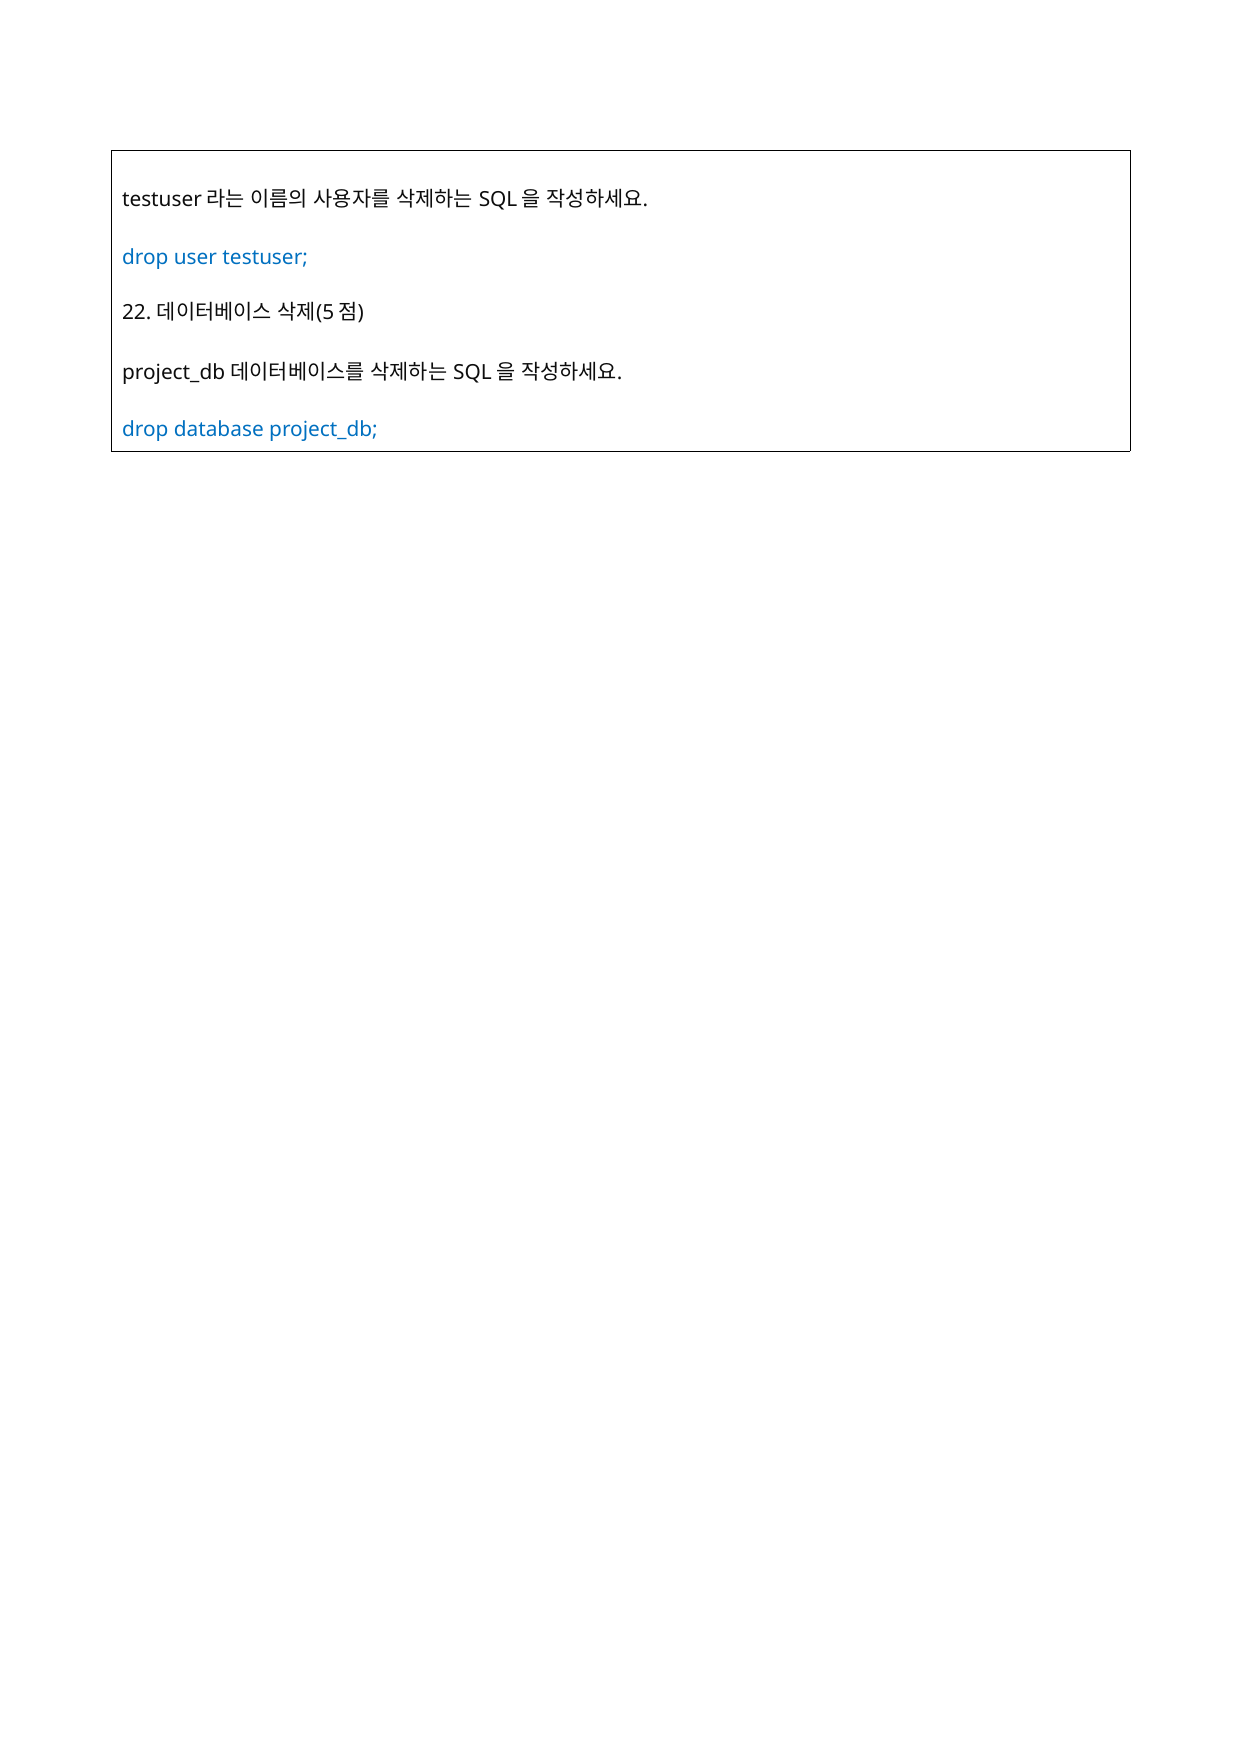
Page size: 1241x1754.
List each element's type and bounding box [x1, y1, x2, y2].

table_cell [112, 151, 1130, 451]
